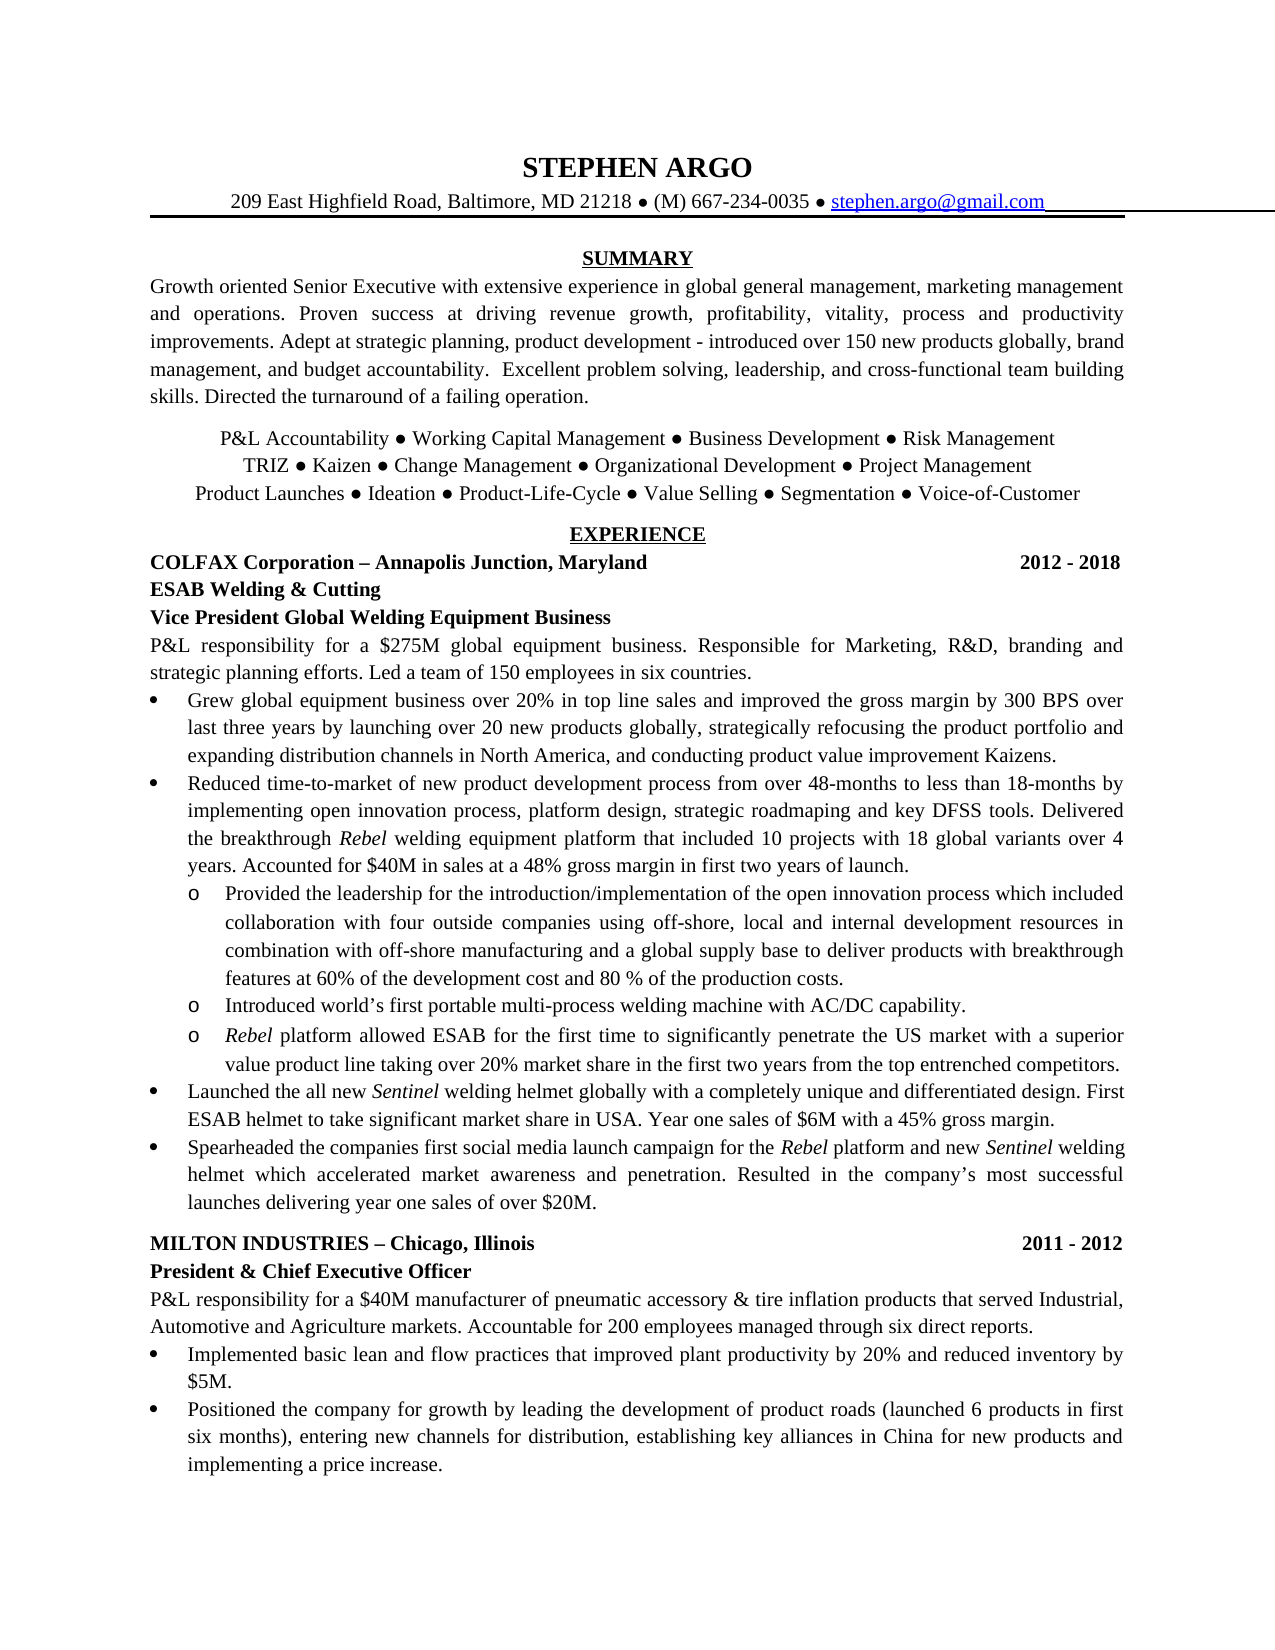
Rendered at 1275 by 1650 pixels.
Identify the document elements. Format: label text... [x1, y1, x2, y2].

text STEPHEN ARGO [150, 150, 1125, 183]
text Product Launches ● Ideation ● Product-Life-Cycle ● Value Selling ● Segmentation ● Voice-of-Customer [150, 481, 1125, 505]
text SUMMARY [150, 246, 1125, 270]
text Vice President Global Welding Equipment Business [150, 605, 1125, 629]
list Grew global equipment business over 20% in top line sales and improved the gross margin by 300 BPS over last three years by launching over 20 new products globally, strategically refocusing the product portfolio and expanding distribution channels in North America, and conducting product value improvement Kaizens. [150, 688, 1125, 767]
list Positioned the company for growth by leading the development of product roads (launched 6 products in first six months), entering new channels for distribution, establishing key alliances in China for new products and implementing a price increase. [150, 1397, 1125, 1476]
list Implemented basic lean and flow practices that improved plant productivity by 20% and reduced inventory by $5M. [150, 1342, 1125, 1393]
list Spearheaded the companies first social media launch campaign for the Rebel platform and new Sentinel welding helmet which accelerated market awareness and penetration. Resulted in the company’s most successful launches delivering year one sales of over $20M. [150, 1135, 1125, 1214]
text ESAB Welding & Cutting [150, 577, 1125, 601]
text P&L responsibility for a $275M global equipment business. Responsible for Marketing, R&D, branding and strategic planning efforts. Led a team of 150 employees in six countries. [150, 632, 1125, 684]
list Launched the all new Sentinel welding helmet globally with a completely unique and differentiated design. First ESAB helmet to take significant market share in USA. Year one sales of $6M with a 45% gross margin. [150, 1079, 1125, 1131]
text MILTON INDUSTRIES – Chicago, Illinois 2011 - 2012 [150, 1231, 1125, 1255]
text Growth oriented Senior Executive with extensive experience in global general management, marketing management and operations. Proven success at driving revenue growth, profitability, vitality, process and productivity improvements. Adept at strategic planning, product development - introduced over 150 new products globally, brand management, and budget accountability. Excellent problem solving, leadership, and cross-functional team building skills. Directed the turnaround of a failing operation. [150, 274, 1125, 408]
text P&L Accountability ● Working Capital Management ● Business Development ● Risk Management [150, 426, 1125, 449]
text 209 East Highfield Road, Baltimore, MD 21218 ● (M) 667-234-0035 ● stephen.argo@gmail.com [150, 188, 1125, 215]
list Introduced world’s first portable multi-process welding machine with AC/DC capability. [187, 993, 1125, 1019]
list Rebel platform allowed ESAB for the first time to significantly penetrate the US market with a superior value product line taking over 20% market share in the first two years from the top entrenched competitors. [187, 1023, 1125, 1076]
text President & Chief Executive Officer [150, 1259, 1125, 1283]
list Reduced time-to-market of new product development process from over 48-months to less than 18-months by implementing open innovation process, platform design, strategic roadmaping and key DFSS tools. Delivered the breakthrough Rebel welding equipment platform that included 10 projects with 18 global variants over 4 years. Accounted for $40M in sales at a 48% gross margin in first two years of launch. [150, 771, 1125, 877]
list Provided the leadership for the introduction/implementation of the open innovation process which included collaboration with four outside companies using off-shore, local and internal development resources in combination with off-shore manufacturing and a global supply base to deliver products with breakthrough features at 60% of the development cost and 80 % of the production costs. [187, 881, 1125, 989]
text EXPERIENCE [150, 522, 1125, 546]
text TRIZ ● Kaizen ● Change Management ● Organizational Development ● Project Management [150, 453, 1125, 477]
text COLFAX Corporation – Annapolis Junction, Maryland 2012 - 2018 [150, 550, 1125, 574]
text P&L responsibility for a $40M manufacturer of pneumatic accessory & tire inflation products that served Industrial, Automotive and Agriculture markets. Accountable for 200 employees managed through six direct reports. [150, 1286, 1125, 1338]
